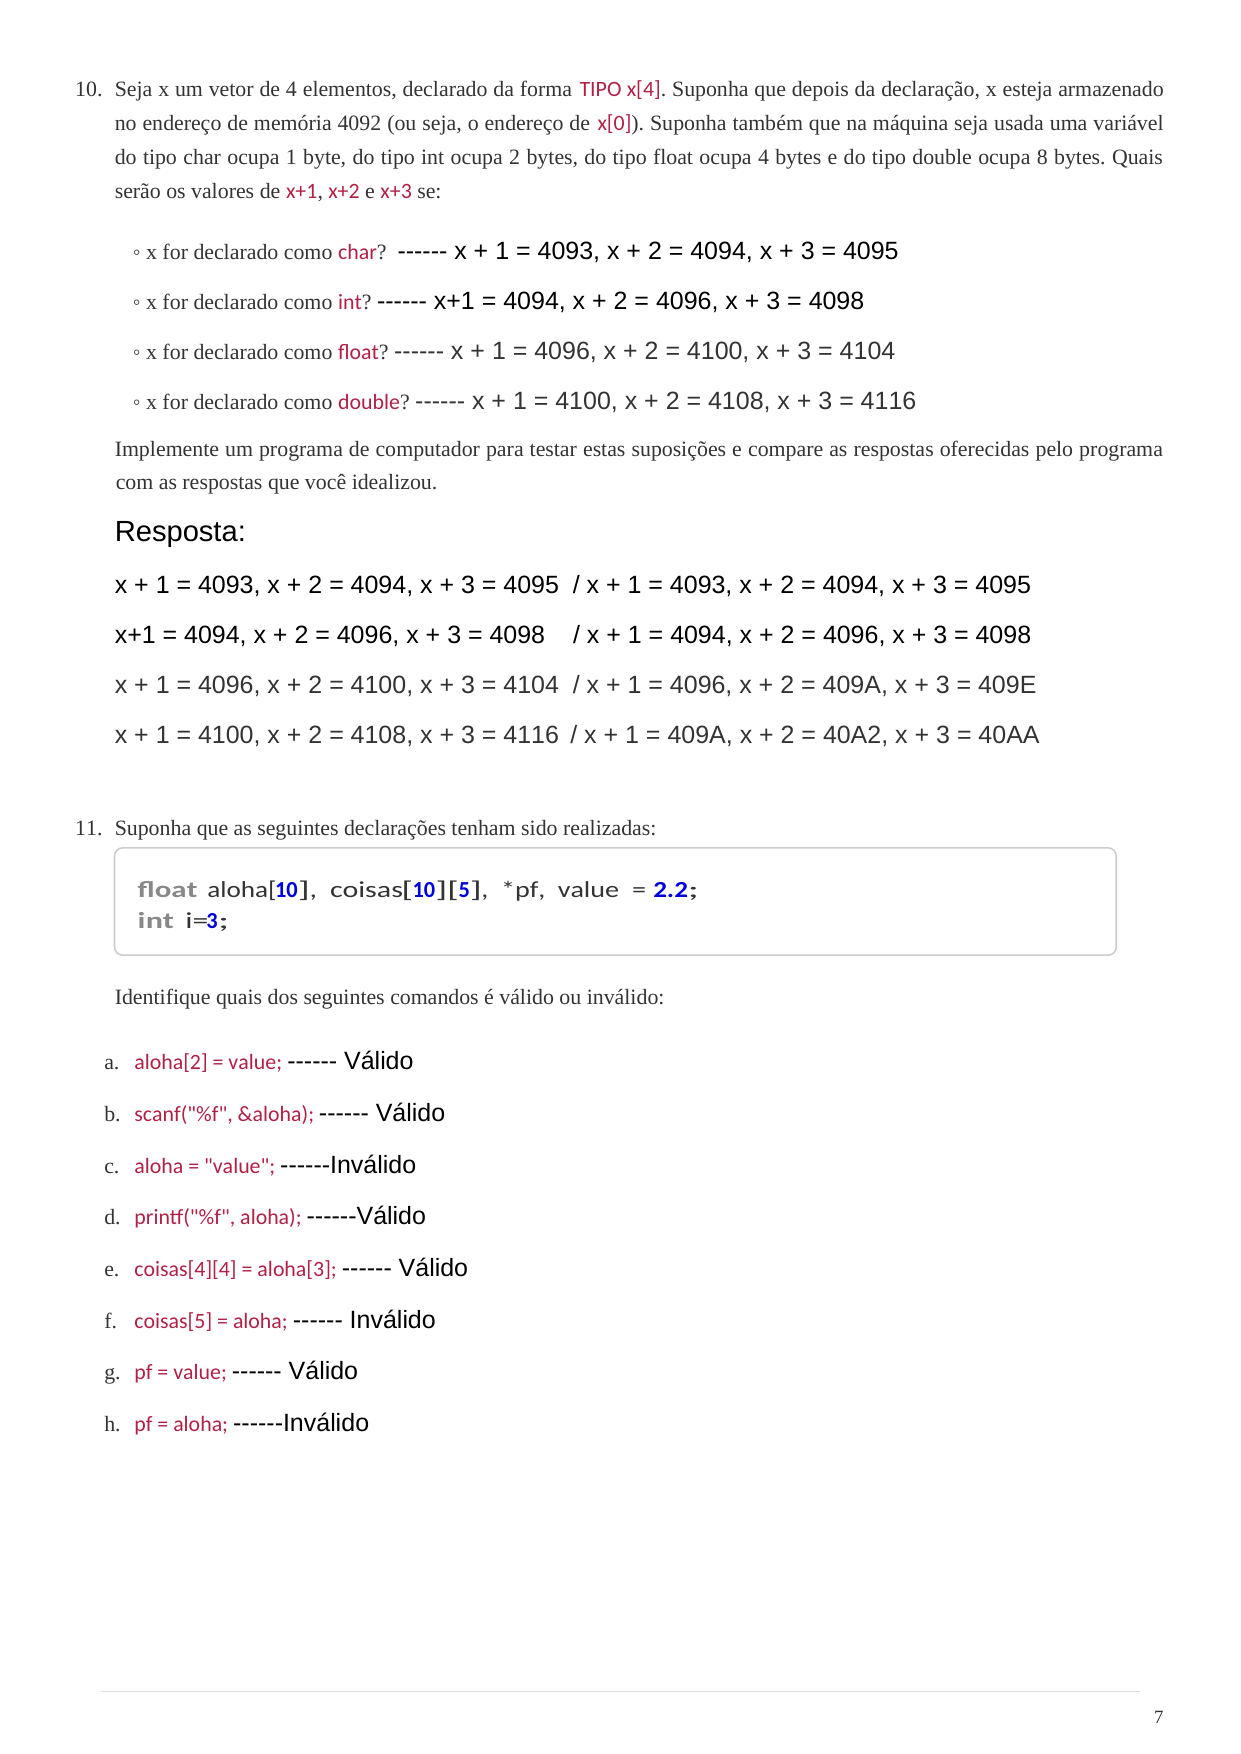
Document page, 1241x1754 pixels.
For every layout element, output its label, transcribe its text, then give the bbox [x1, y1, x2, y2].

text ◦ x for declarado como float? ------ x + 1 = 4096, x + 2 = 4100, x + 3 = 4104 [133, 336, 1165, 365]
list coisas[5] = aloha; ------ Inválido [104, 1304, 1165, 1333]
list pf = aloha; ------Inválido [104, 1408, 1165, 1437]
text ◦ x for declarado como char? ------ x + 1 = 4093, x + 2 = 4094, x + 3 = 4095 [133, 236, 1165, 264]
text ◦ x for declarado como double? ------ x + 1 = 4100, x + 2 = 4108, x + 3 = 4116 [133, 386, 1165, 415]
text Implemente um programa de computador para testar estas suposições e compare as respostas oferecidas pelo programa com as respostas que você idealizou. [114, 436, 1165, 494]
text x + 1 = 4100, x + 2 = 4108, x + 3 = 4116 / x + 1 = 409A, x + 2 = 40A2, x + 3 = 40AA [114, 720, 1165, 749]
text x+1 = 4094, x + 2 = 4096, x + 3 = 4098 / x + 1 = 4094, x + 2 = 4096, x + 3 = 4098 [114, 620, 1165, 649]
text Resposta: [114, 514, 1165, 548]
list scanf("%f", &aloha); ------ Válido [104, 1098, 1165, 1127]
text x + 1 = 4093, x + 2 = 4094, x + 3 = 4095 / x + 1 = 4093, x + 2 = 4094, x + 3 = 4095 [114, 570, 1165, 599]
list Suponha que as seguintes declarações tenham sido realizadas: [75, 815, 1165, 840]
list Seja x um vetor de 4 elementos, declarado da forma TIPO x[4]. Suponha que depois da declaração, x esteja armazenado no endereço de memória 4092 (ou seja, o endereço de x[0]). Suponha também que na máquina seja usada uma variável do tipo char ocupa 1 byte, do tipo int ocupa 2 bytes, do tipo float ocupa 4 bytes e do tipo double ocupa 8 bytes. Quais serão os valores de x+1, x+2 e x+3 se: [75, 75, 1165, 203]
list aloha = "value"; ------Inválido [104, 1149, 1165, 1178]
list aloha[2] = value; ------ Válido [104, 1046, 1165, 1075]
text x + 1 = 4096, x + 2 = 4100, x + 3 = 4104 / x + 1 = 4096, x + 2 = 409A, x + 3 = 409E [114, 670, 1165, 699]
list printf("%f", aloha); ------Válido [104, 1201, 1165, 1230]
list pf = value; ------ Válido [104, 1356, 1165, 1385]
list coisas[4][4] = aloha[3]; ------ Válido [104, 1253, 1165, 1282]
text Identifique quais dos seguintes comandos é válido ou inválido: [114, 984, 1165, 1009]
text ◦ x for declarado como int? ------ x+1 = 4094, x + 2 = 4096, x + 3 = 4098 [133, 286, 1165, 314]
